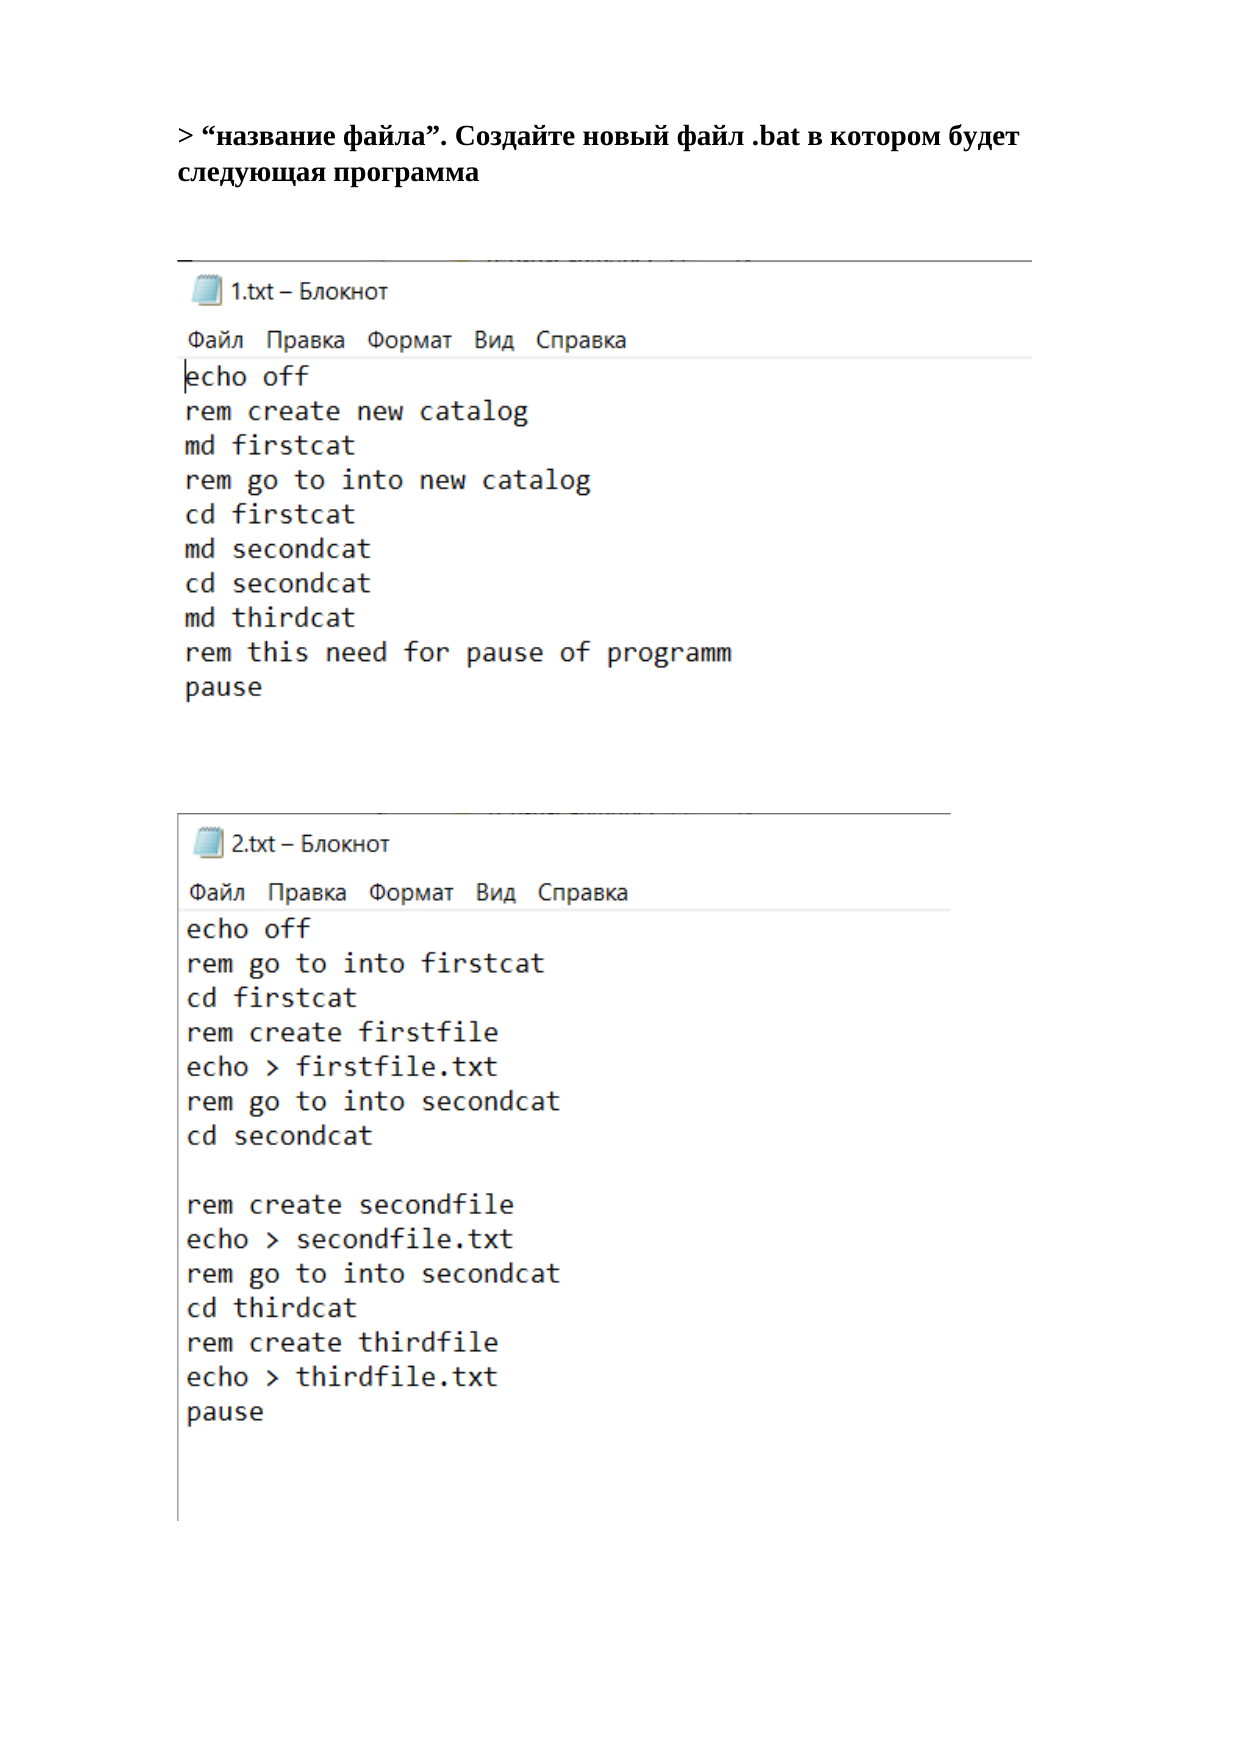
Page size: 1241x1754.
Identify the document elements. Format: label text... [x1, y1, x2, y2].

picture [177, 260, 1032, 812]
text > “название файла”. Создайте новый файл .bat в котором будет следующая программа [177, 118, 1152, 188]
picture [177, 813, 951, 1521]
